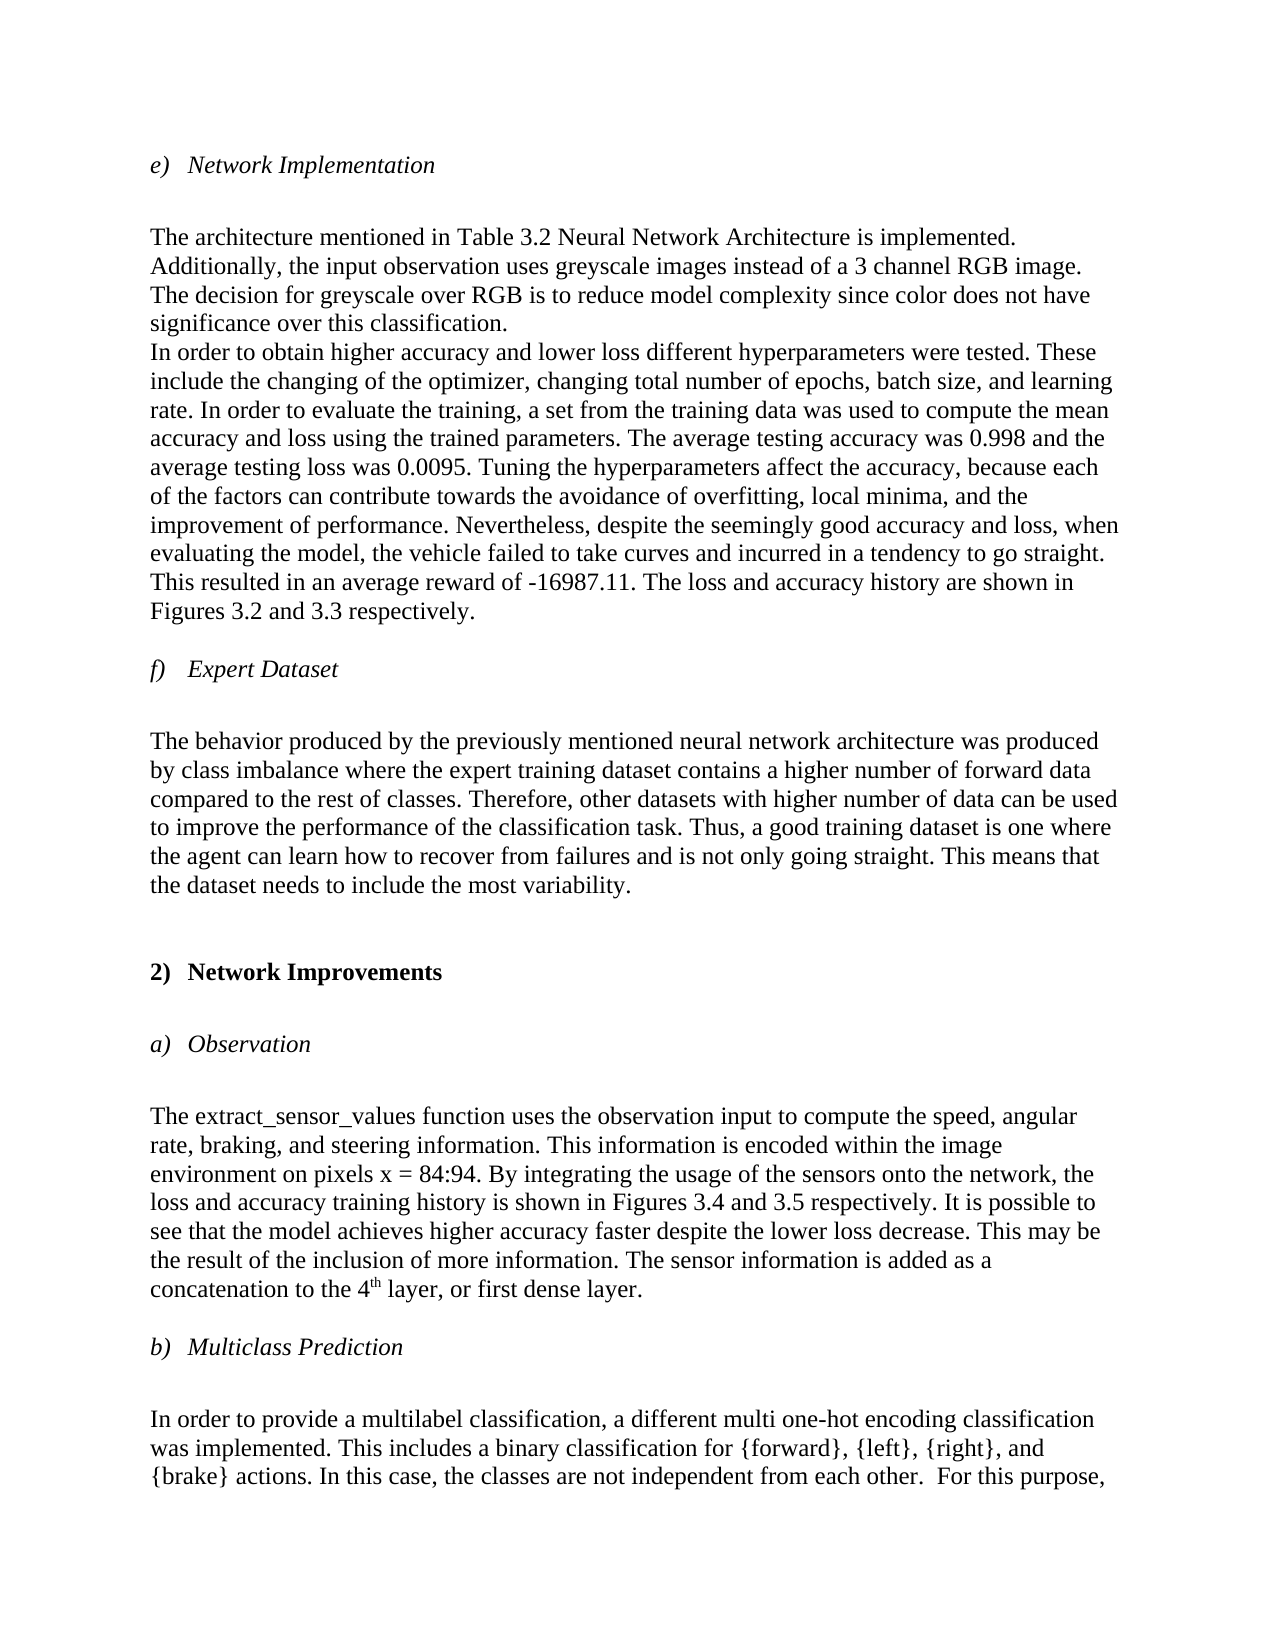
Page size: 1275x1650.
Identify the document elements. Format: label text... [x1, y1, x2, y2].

subtitle Expert Dataset [150, 654, 1125, 683]
text The extract_sensor_values function uses the observation input to compute the speed, angular rate, braking, and steering information. This information is encoded within the image environment on pixels x = 84:94. By integrating the usage of the sensors onto the network, the loss and accuracy training history is shown in Figures 3.4 and 3.5 respectively. It is possible to see that the model achieves higher accuracy faster despite the lower loss decrease. This may be the result of the inclusion of more information. The sensor information is added as a concatenation to the 4th layer, or first dense layer. [150, 1101, 1125, 1302]
subtitle Multiclass Prediction [150, 1332, 1125, 1360]
subtitle Network Improvements [150, 957, 1125, 985]
subtitle Network Implementation [150, 150, 1125, 179]
subtitle Observation [150, 1029, 1125, 1058]
text The behavior produced by the previously mentioned neural network architecture was produced by class imbalance where the expert training dataset contains a higher number of forward data compared to the rest of classes. Therefore, other datasets with higher number of data can be used to improve the performance of the classification task. Thus, a good training dataset is one where the agent can learn how to recover from failures and is not only going straight. This means that the dataset needs to include the most variability. [150, 726, 1125, 899]
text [150, 1404, 1125, 1490]
text In order to obtain higher accuracy and lower loss different hyperparameters were tested. These include the changing of the optimizer, changing total number of epochs, batch size, and learning rate. In order to evaluate the training, a set from the training data was used to compute the mean accuracy and loss using the trained parameters. The average testing accuracy was 0.998 and the average testing loss was 0.0095. Tuning the hyperparameters affect the accuracy, because each of the factors can contribute towards the avoidance of overfitting, local minima, and the improvement of performance. Nevertheless, despite the seemingly good accuracy and loss, when evaluating the model, the vehicle failed to take curves and incurred in a tendency to go straight. This resulted in an average reward of -16987.11. The loss and accuracy history are shown in Figures 3.2 and 3.3 respectively. [150, 337, 1125, 625]
